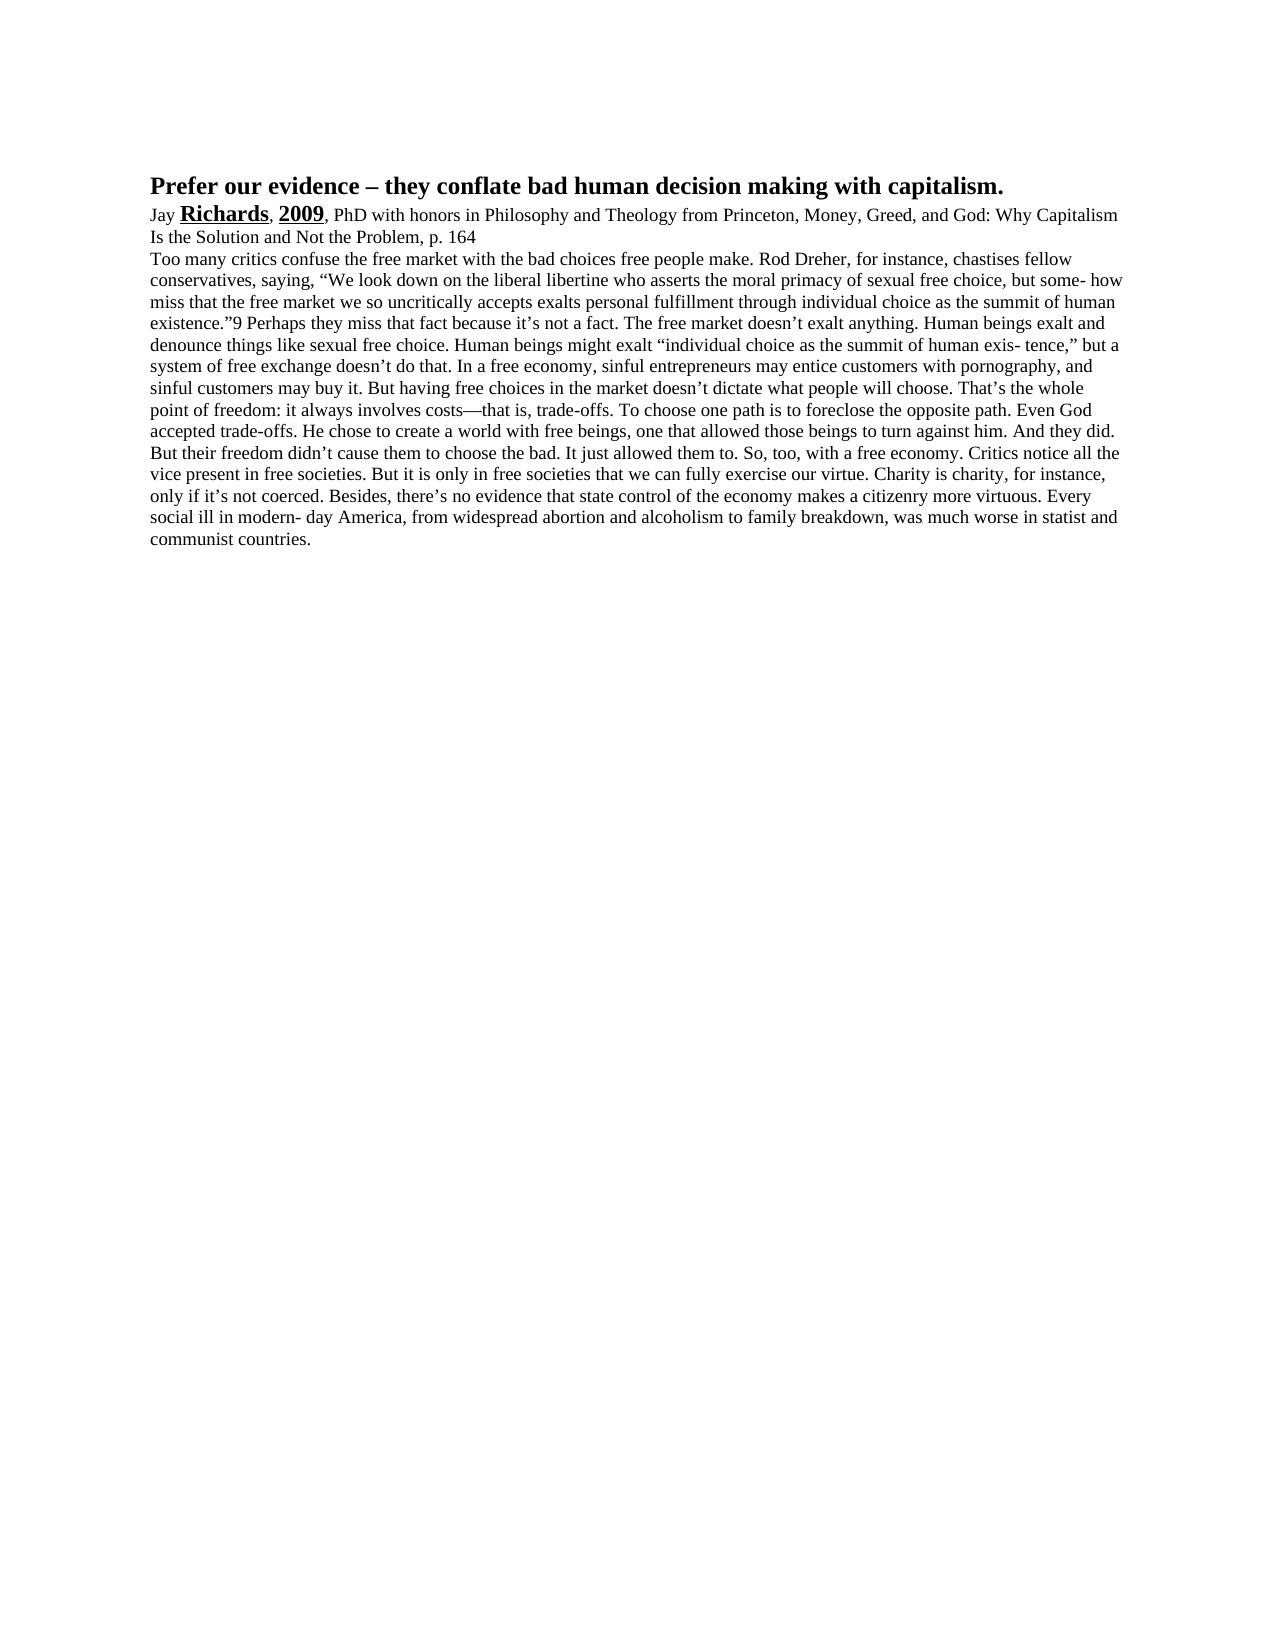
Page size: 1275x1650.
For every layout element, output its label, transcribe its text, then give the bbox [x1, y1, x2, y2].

subtitle Prefer our evidence – they conflate bad human decision making with capitalism. [150, 171, 1125, 199]
text Jay Richards, 2009, PhD with honors in Philosophy and Theology from Princeton, Money, Greed, and God: Why Capitalism Is the Solution and Not the Problem, p. 164 [150, 199, 1125, 247]
text Too many critics confuse the free market with the bad choices free people make. Rod Dreher, for instance, chastises fellow conservatives, saying, “We look down on the liberal libertine who asserts the moral primacy of sexual free choice, but some- how miss that the free market we so uncritically accepts exalts personal fulfillment through individual choice as the summit of human existence.”9 Perhaps they miss that fact because it’s not a fact. The free market doesn’t exalt anything. Human beings exalt and denounce things like sexual free choice. Human beings might exalt “individual choice as the summit of human exis- tence,” but a system of free exchange doesn’t do that. In a free economy, sinful entrepreneurs may entice customers with pornography, and sinful customers may buy it. But having free choices in the market doesn’t dictate what people will choose. That’s the whole point of freedom: it always involves costs—that is, trade-offs. To choose one path is to foreclose the opposite path. Even God accepted trade-offs. He chose to create a world with free beings, one that allowed those beings to turn against him. And they did. But their freedom didn’t cause them to choose the bad. It just allowed them to. So, too, with a free economy. Critics notice all the vice present in free societies. But it is only in free societies that we can fully exercise our virtue. Charity is charity, for instance, only if it’s not coerced. Besides, there’s no evidence that state control of the economy makes a citizenry more virtuous. Every social ill in modern- day America, from widespread abortion and alcoholism to family breakdown, was much worse in statist and communist countries. [150, 247, 1125, 549]
